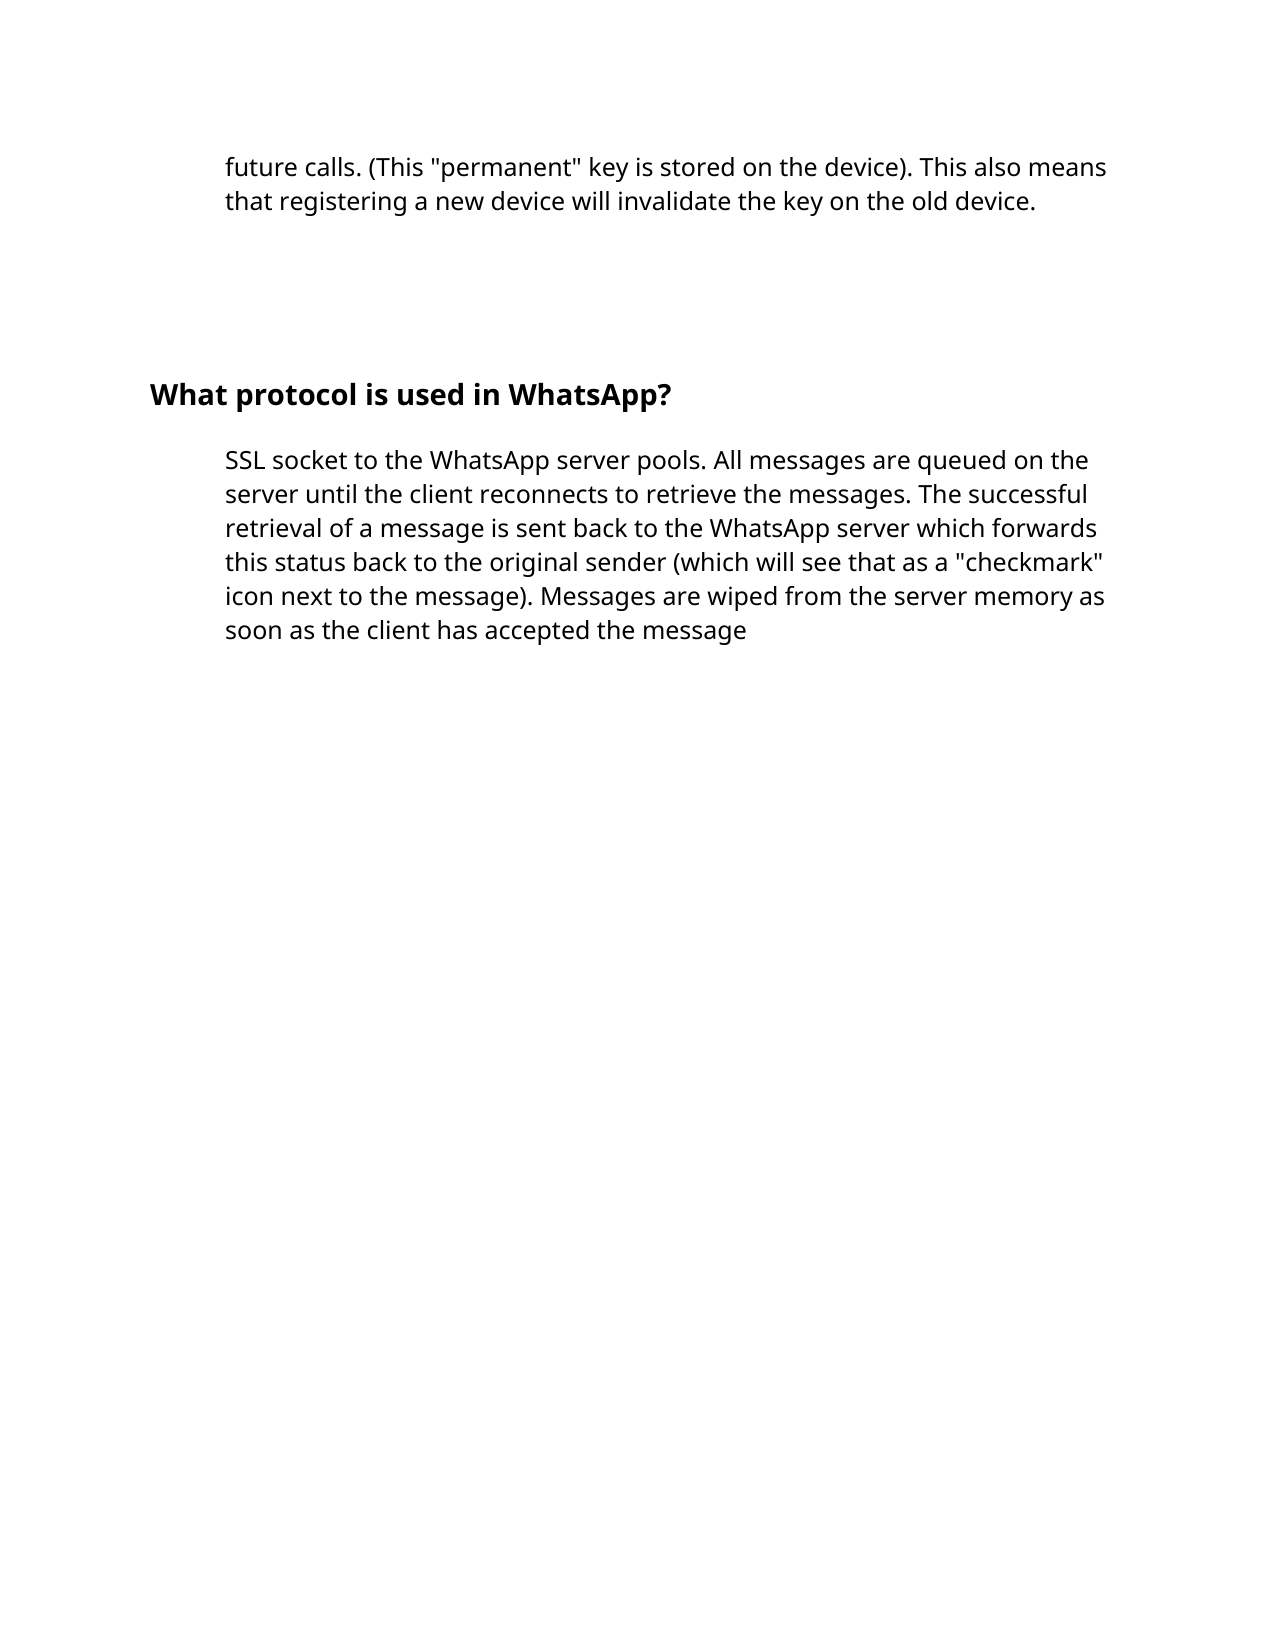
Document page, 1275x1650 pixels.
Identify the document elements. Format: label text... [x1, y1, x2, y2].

text What protocol is used in WhatsApp? [150, 374, 1125, 413]
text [225, 150, 1125, 218]
text SSL socket to the WhatsApp server pools. All messages are queued on the server until the client reconnects to retrieve the messages. The successful retrieval of a message is sent back to the WhatsApp server which forwards this status back to the original sender (which will see that as a "checkmark" icon next to the message). Messages are wiped from the server memory as soon as the client has accepted the message [225, 443, 1125, 647]
